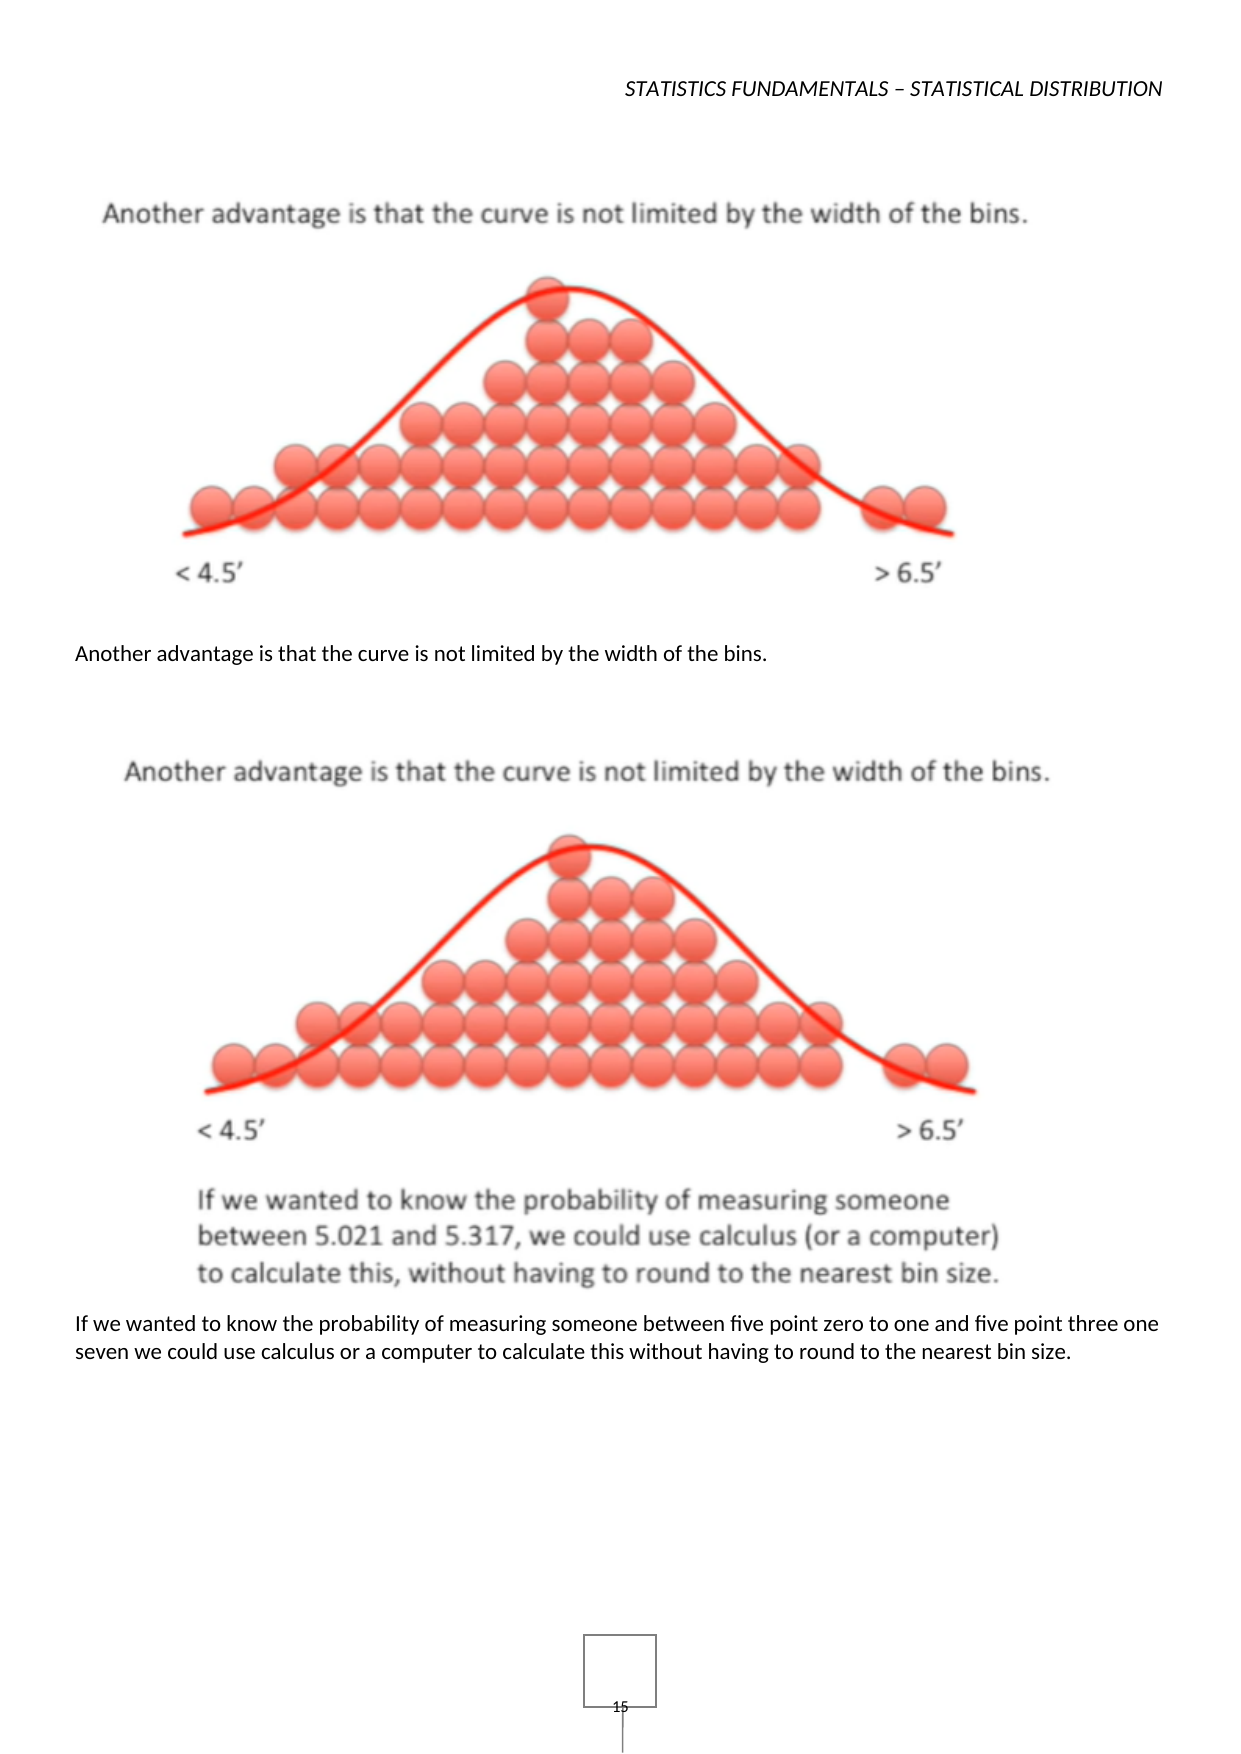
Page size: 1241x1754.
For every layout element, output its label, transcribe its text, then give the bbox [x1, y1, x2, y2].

text If we wanted to know the probability of measuring someone between five point zero to one and five point three one seven we could use calculus or a computer to calculate this without having to round to the nearest bin size. [75, 1309, 1165, 1366]
picture [75, 695, 1091, 1310]
text Another advantage is that the curve is not limited by the width of the bins. [75, 639, 1165, 667]
picture [75, 129, 1083, 640]
